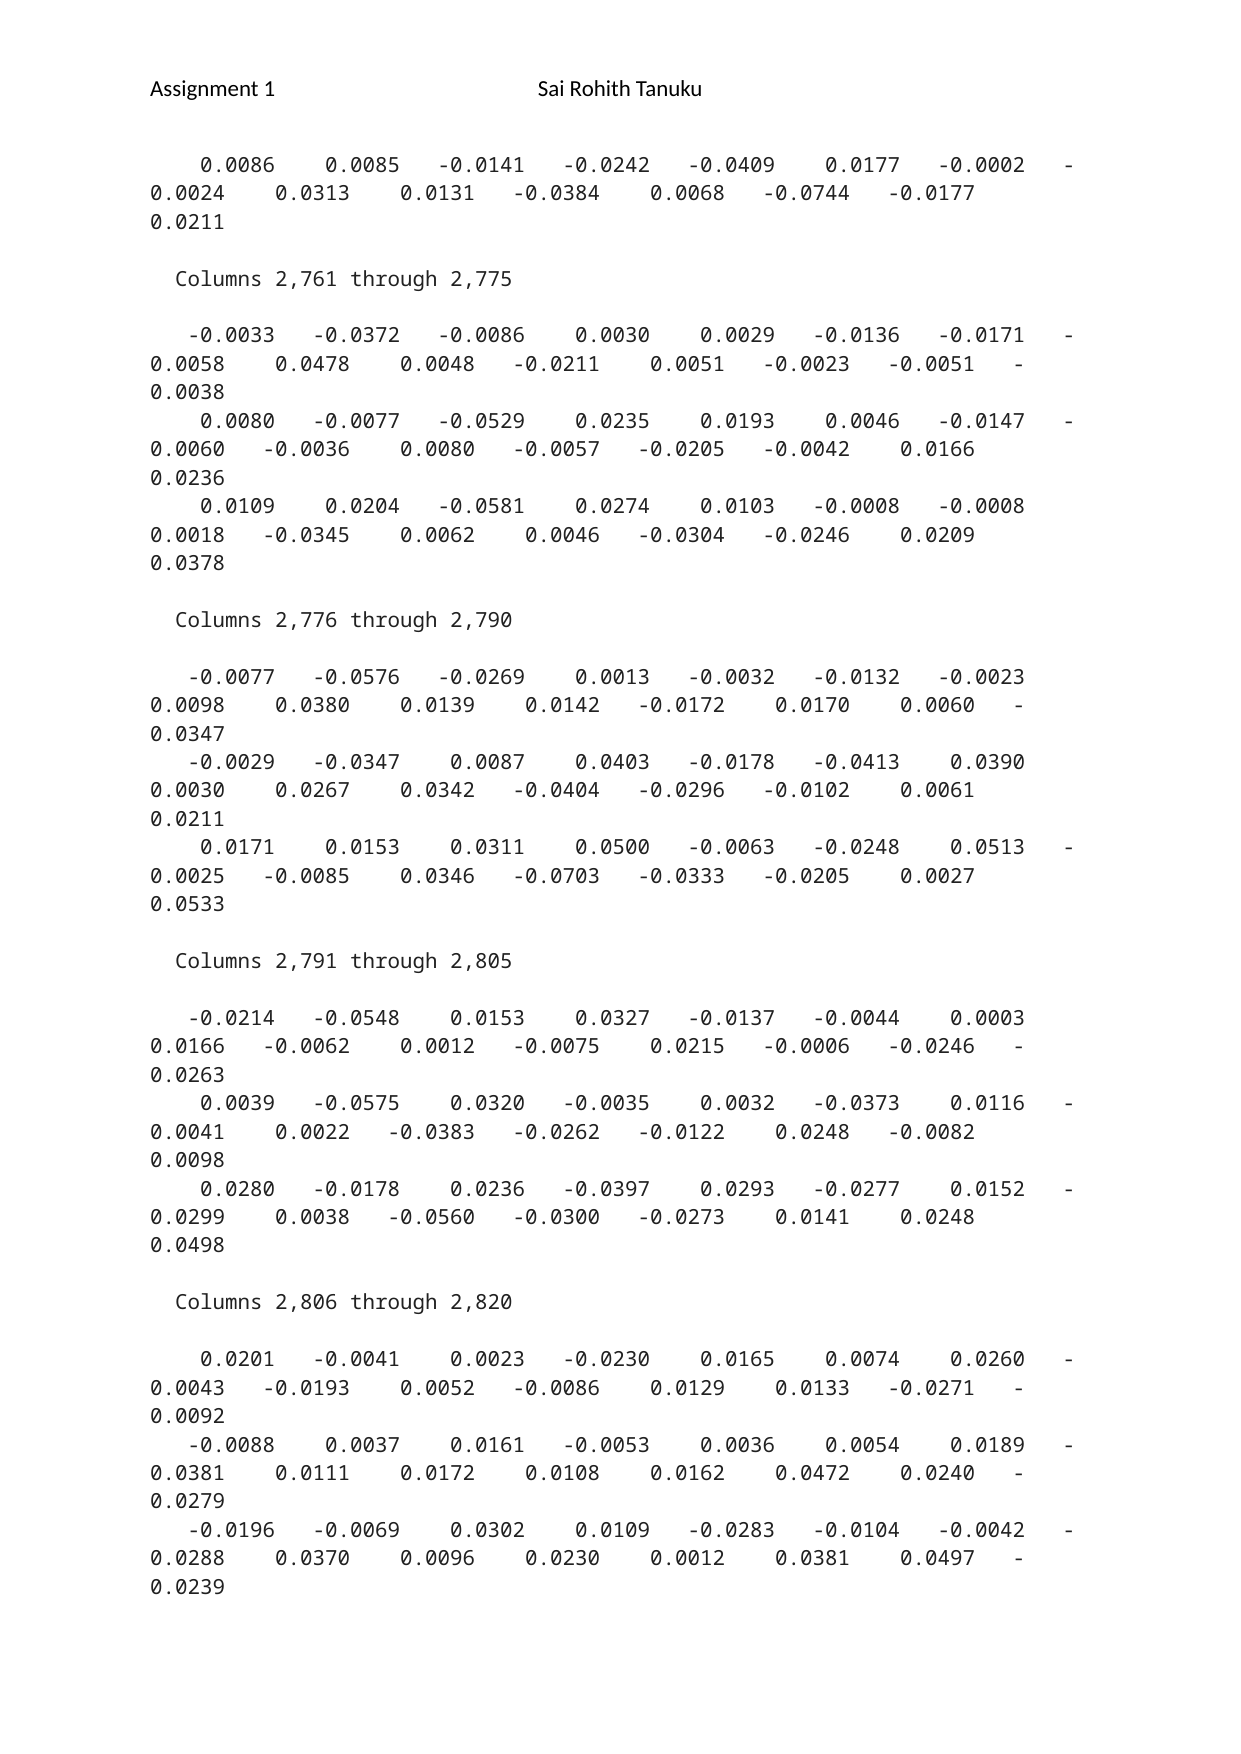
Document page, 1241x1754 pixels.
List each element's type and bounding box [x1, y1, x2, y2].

text [150, 150, 1090, 1600]
